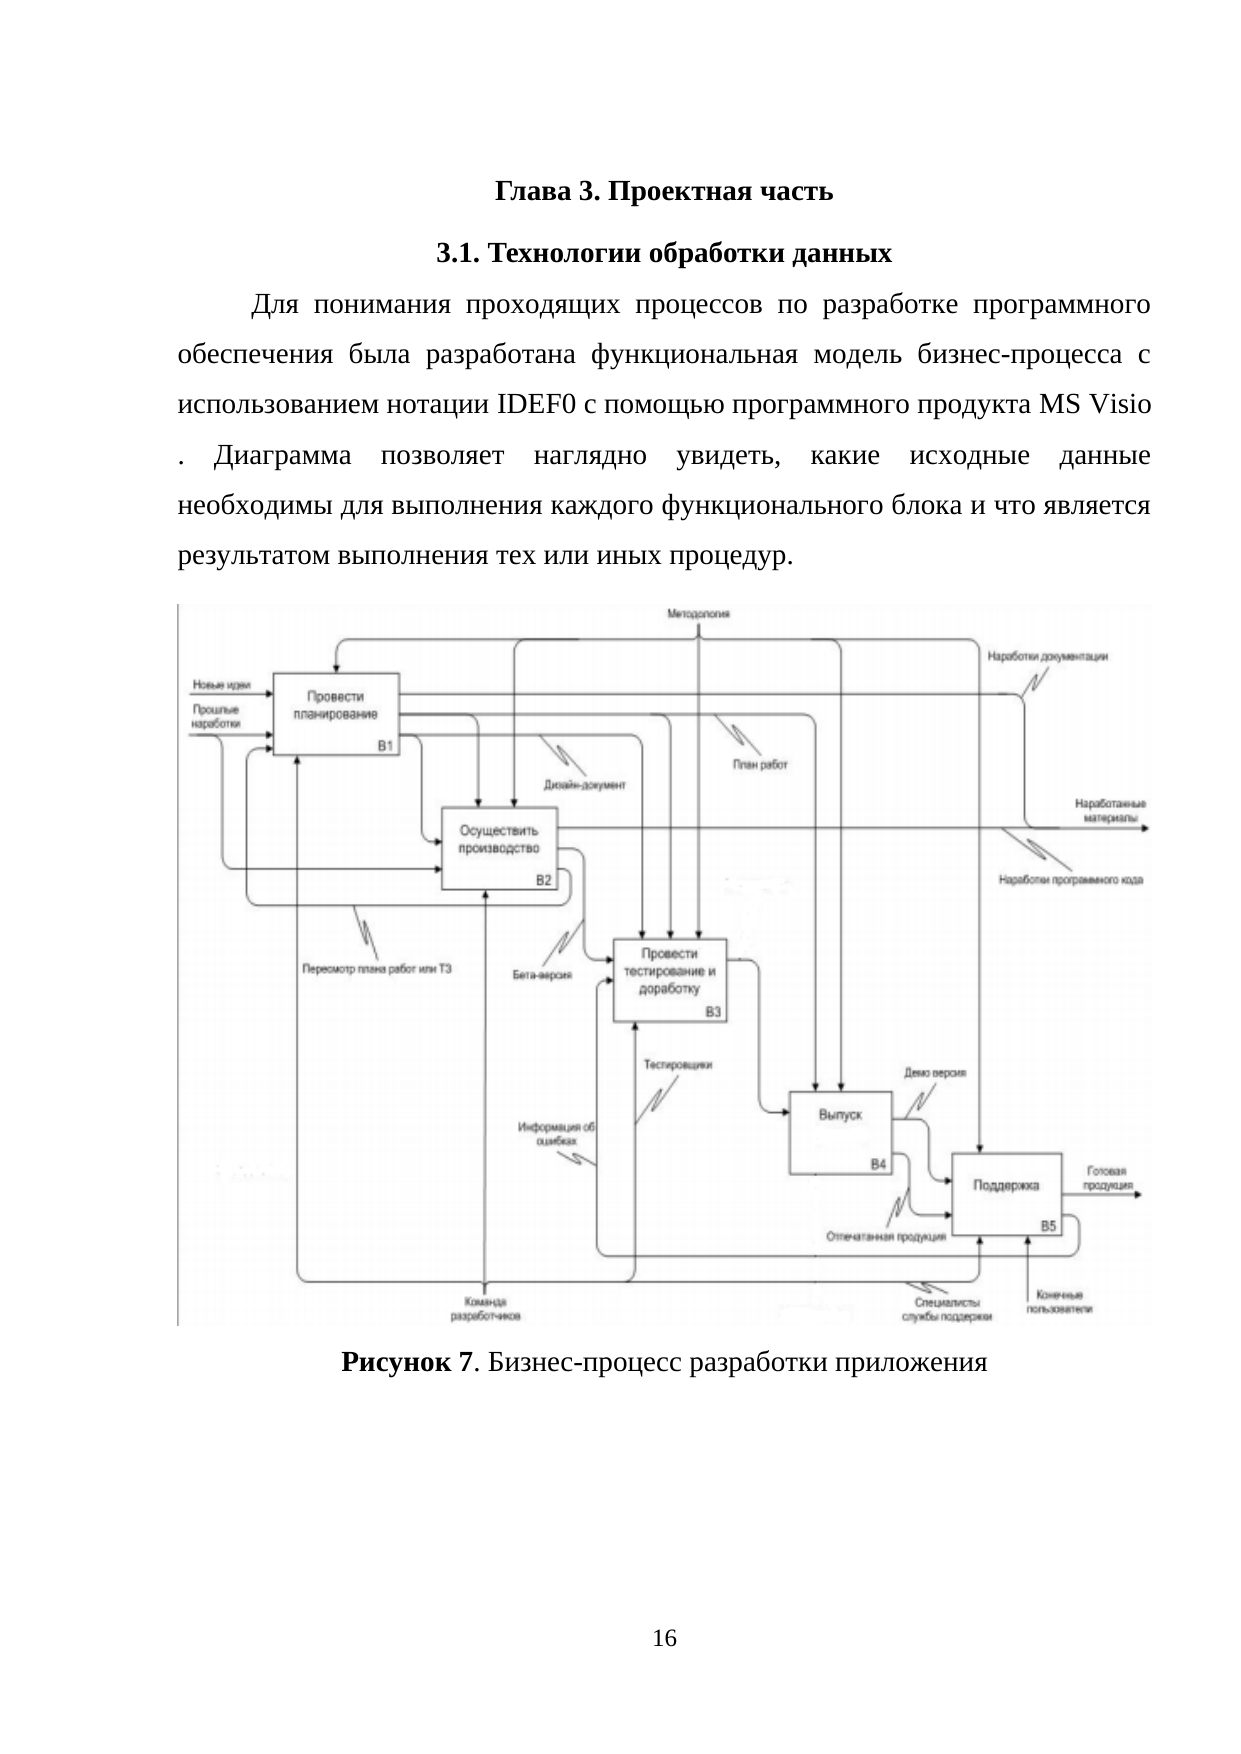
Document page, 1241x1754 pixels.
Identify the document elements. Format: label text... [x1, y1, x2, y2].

subtitle Глава 3. Проектная часть [177, 173, 1152, 206]
text Для понимания проходящих процессов по разработке программного обеспечения была разработана функциональная модель бизнеc-процесса с использованием нотации IDEF0 с помощью программного продукта MS Visio . Диаграмма позволяет наглядно увидеть, какие исходные данные необходимы для выполнения каждого функционального блока и что является результатом выполнения тех или иных процедур. [177, 286, 1152, 571]
picture [177, 604, 1152, 1326]
subtitle 3.1. Технологии обработки данных [177, 236, 1152, 269]
text Рисунок 7. Бизнес-процесс разработки приложения [177, 1344, 1152, 1378]
